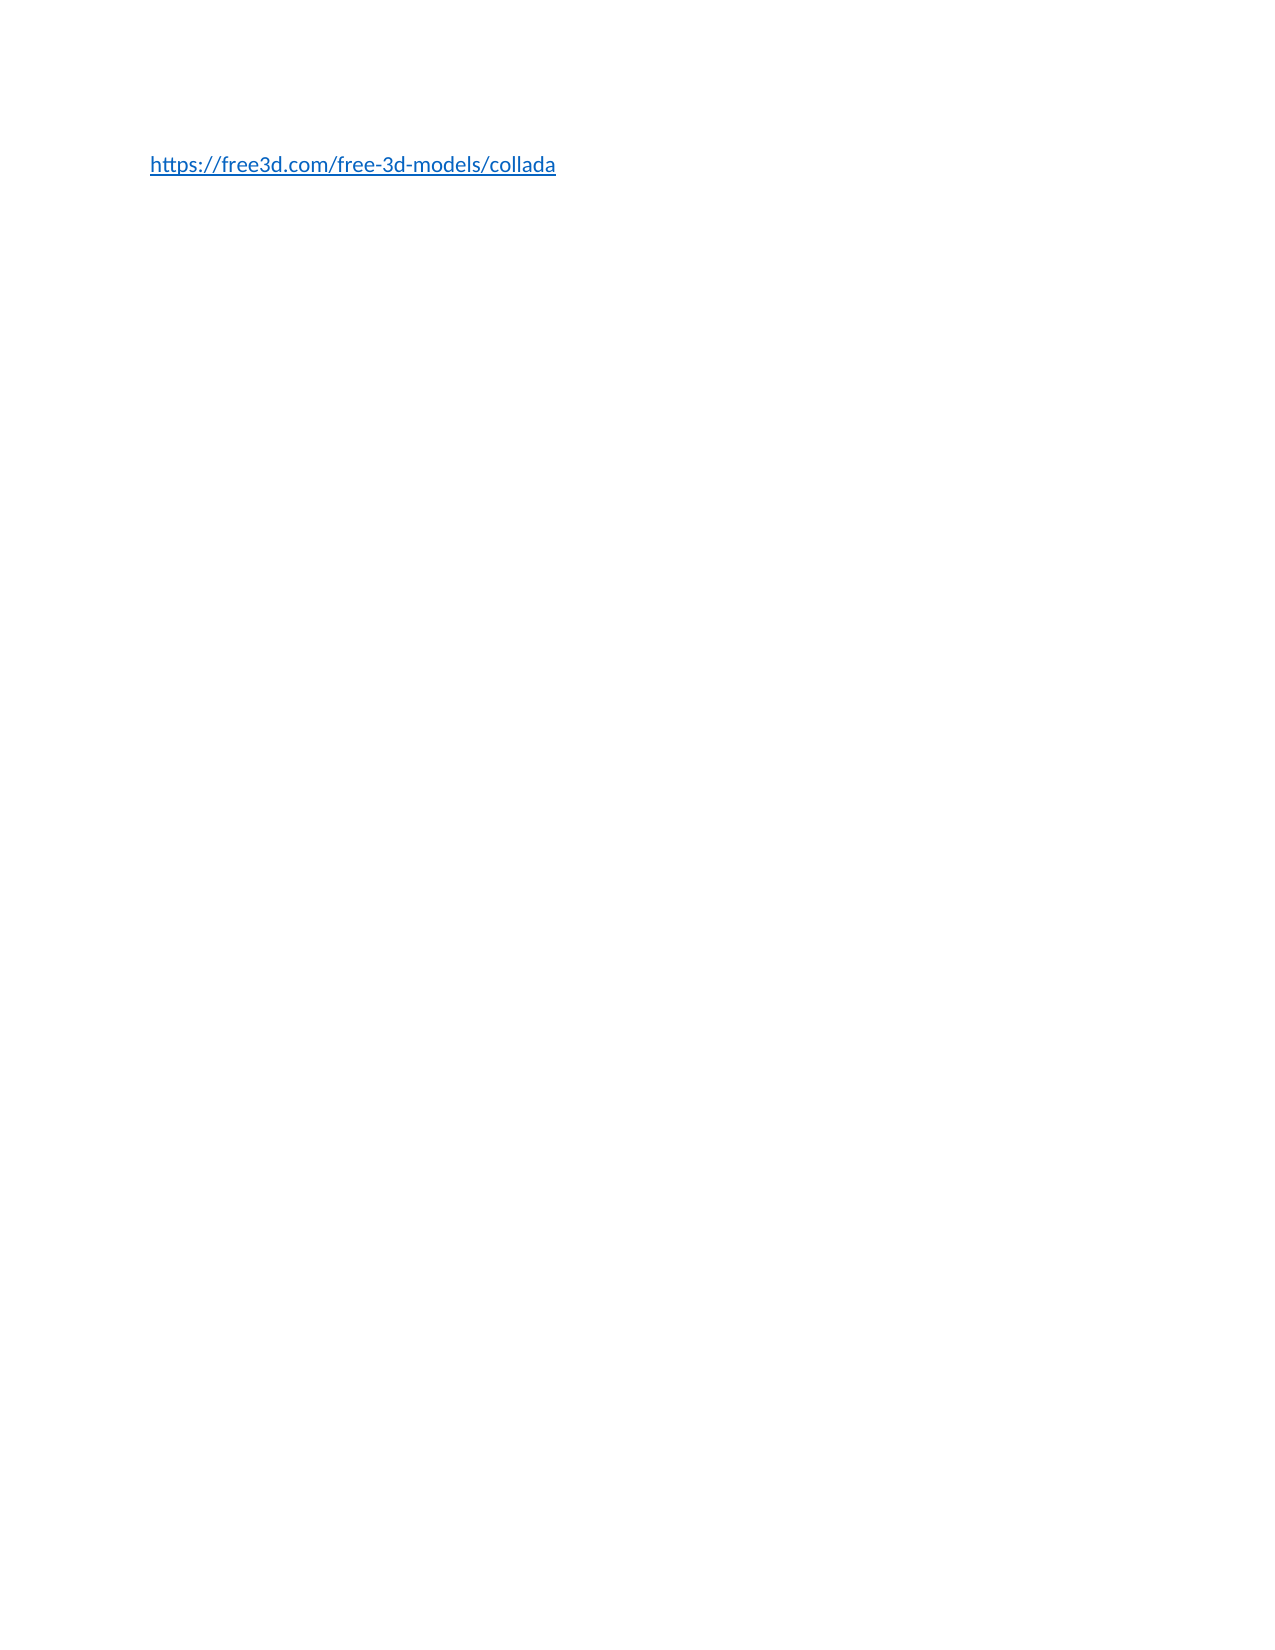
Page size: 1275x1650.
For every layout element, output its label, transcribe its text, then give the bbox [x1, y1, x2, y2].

text https://free3d.com/free-3d-models/collada [150, 150, 1125, 178]
